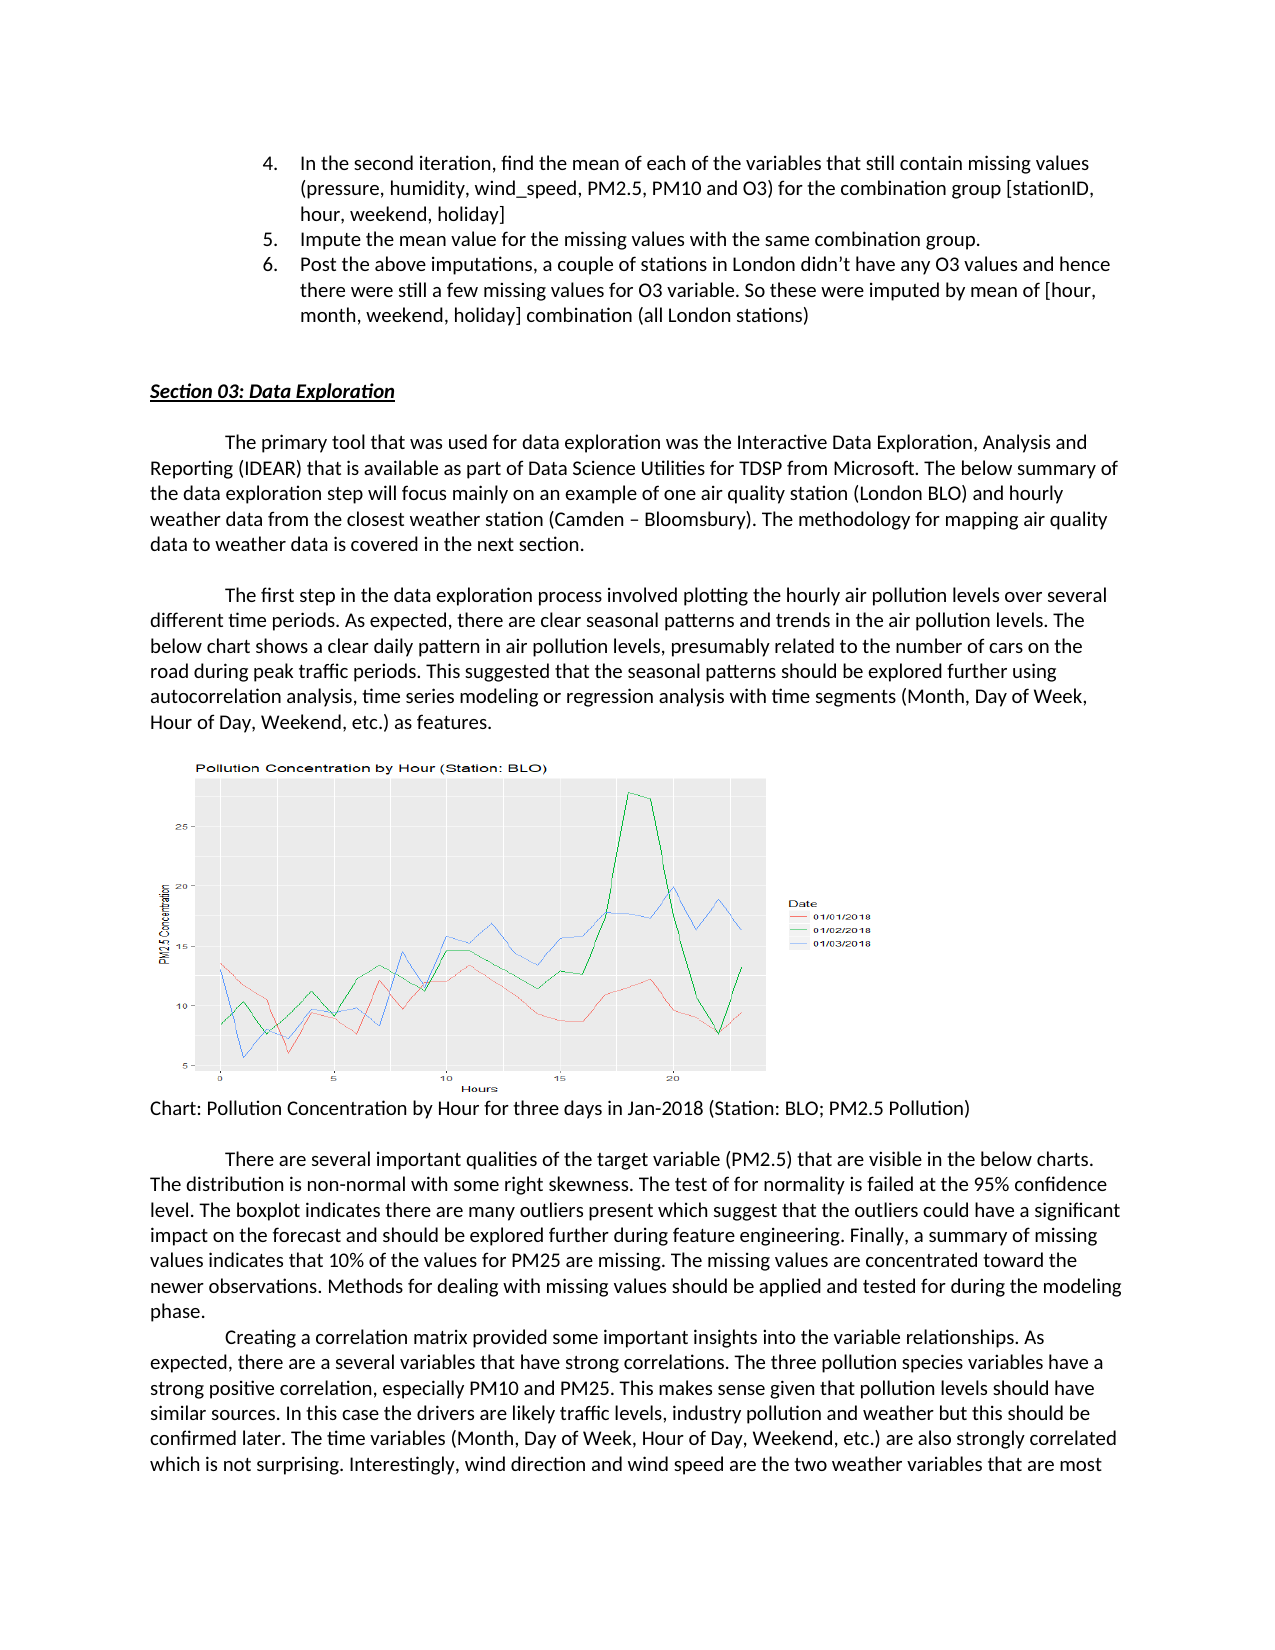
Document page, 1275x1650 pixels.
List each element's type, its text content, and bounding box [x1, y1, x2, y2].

text The first step in the data exploration process involved plotting the hourly air pollution levels over several different time periods. As expected, there are clear seasonal patterns and trends in the air pollution levels. The below chart shows a clear daily pattern in air pollution levels, presumably related to the number of cars on the road during peak traffic periods. This suggested that the seasonal patterns should be explored further using autocorrelation analysis, time series modeling or regression analysis with time segments (Month, Day of Week, Hour of Day, Weekend, etc.) as features. [150, 582, 1125, 734]
text Chart: Pollution Concentration by Hour for three days in Jan-2018 (Station: BLO; PM2.5 Pollution) [150, 1095, 1125, 1121]
text The primary tool that was used for data exploration was the Interactive Data Exploration, Analysis and Reporting (IDEAR) that is available as part of Data Science Utilities for TDSP from Microsoft. The below summary of the data exploration step will focus mainly on an example of one air quality station (London BLO) and hourly weather data from the closest weather station (Camden – Bloomsbury). The methodology for mapping air quality data to weather data is covered in the next section. [150, 429, 1125, 557]
text There are several important qualities of the target variable (PM2.5) that are visible in the below charts. The distribution is non-normal with some right skewness. The test of for normality is failed at the 95% confidence level. The boxplot indicates there are many outliers present which suggest that the outliers could have a significant impact on the forecast and should be explored further during feature engineering. Finally, a summary of missing values indicates that 10% of the values for PM25 are missing. The missing values are concentrated toward the newer observations. Methods for dealing with missing values should be applied and tested for during the modeling phase. [150, 1146, 1125, 1324]
text Section 03: Data Exploration [150, 379, 1125, 404]
list Post the above imputations, a couple of stations in London didn’t have any O3 values and hence there were still a few missing values for O3 variable. So these were imputed by mean of [hour, month, weekend, holiday] combination (all London stations) [262, 252, 1125, 328]
picture [150, 760, 885, 1096]
list In the second iteration, find the mean of each of the variables that still contain missing values (pressure, humidity, wind_speed, PM2.5, PM10 and O3) for the combination group [stationID, hour, weekend, holiday] [262, 150, 1125, 226]
list Impute the mean value for the missing values with the same combination group. [262, 226, 1125, 252]
